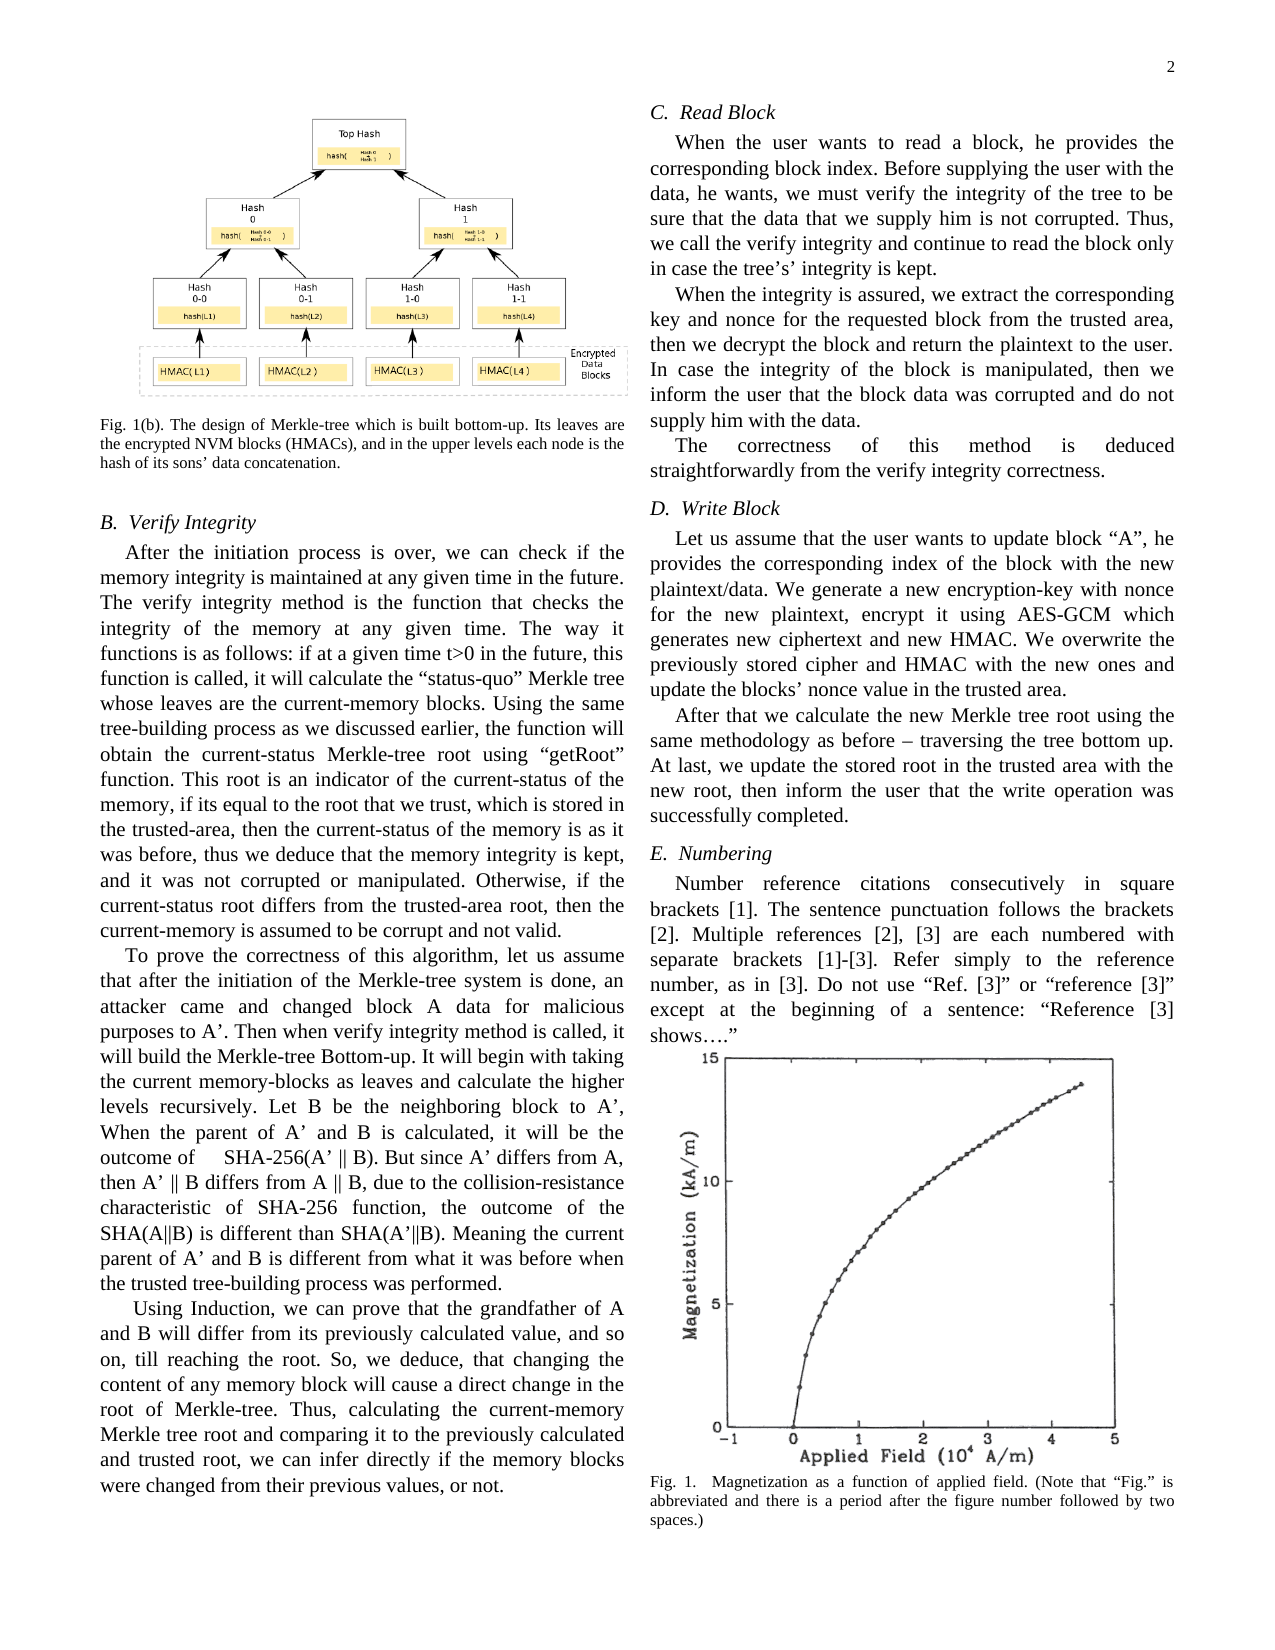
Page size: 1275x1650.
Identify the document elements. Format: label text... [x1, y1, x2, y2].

text Number reference citations consecutively in square brackets [1]. The sentence punctuation follows the brackets [2]. Multiple references [2], [3] are each numbered with separate brackets [1]-[3]. Refer simply to the reference number, as in [3]. Do not use “Ref. [3]” or “reference [3]” except at the beginning of a sentence: “Reference [3] shows….” [650, 871, 1175, 1047]
text Fig. 1. Magnetization as a function of applied field. (Note that “Fig.” is abbreviated and there is a period after the figure number followed by two spaces.) [650, 1472, 1175, 1529]
subtitle Verify Integrity [100, 509, 625, 534]
subtitle Write Block [650, 496, 1175, 520]
text Using Induction, we can prove that the grandfather of A and B will differ from its previously calculated value, and so on, till reaching the root. So, we deduce, that changing the content of any memory block will cause a direct change in the root of Merkle-tree. Thus, calculating the current-memory Merkle tree root and comparing it to the previously calculated and trusted root, we can infer directly if the memory blocks were changed from their previous values, or not. [100, 1296, 625, 1497]
subtitle Read Block [650, 100, 1175, 124]
text After that we calculate the new Merkle tree root using the same methodology as before – traversing the tree bottom up. At last, we update the stored root in the trusted area with the new root, then inform the user that the write operation was successfully completed. [650, 702, 1175, 827]
picture [675, 1047, 1124, 1471]
subtitle Numbering [650, 841, 1175, 865]
text When the user wants to read a block, he provides the corresponding block index. Before supplying the user with the data, he wants, we must verify the integrity of the tree to be sure that the data that we supply him is not corrupted. Thus, we call the verify integrity and continue to read the block only in case the tree’s’ integrity is kept. [650, 130, 1175, 280]
text To prove the correctness of this algorithm, let us assume that after the initiation of the Merkle-tree system is done, an attacker came and changed block A data for malicious purposes to A’. Then when verify integrity method is called, it will build the Merkle-tree Bottom-up. It will begin with taking the current memory-blocks as leaves and calculate the higher levels recursively. Let B be the neighboring block to A’, When the parent of A’ and B is calculated, it will be the outcome of SHA-256(A’ || B). But since A’ differs from A, then A’ || B differs from A || B, due to the collision-resistance characteristic of SHA-256 function, the outcome of the SHA(A||B) is different than SHA(A’||B). Meaning the current parent of A’ and B is different from what it was before when the trusted tree-building process was performed. [100, 943, 625, 1295]
text When the integrity is assured, we extract the corresponding key and nonce for the requested block from the trusted area, then we decrypt the block and return the plaintext to the user. In case the integrity of the block is manipulated, then we inform the user that the block data was corrupted and do not supply him with the data. [650, 282, 1175, 432]
text Fig. 1(b). The design of Merkle-tree which is built bottom-up. Its leaves are the encrypted NVM blocks (HMACs), and in the upper levels each node is the hash of its sons’ data concatenation. [100, 414, 625, 472]
text Let us assume that the user wants to update block “A”, he provides the corresponding index of the block with the new plaintext/data. We generate a new encryption-key with nonce for the new plaintext, encrypt it using AES-GCM which generates new ciphertext and new HMAC. We overwrite the previously stored cipher and HMAC with the new ones and update the blocks’ nonce value in the trusted area. [650, 526, 1175, 701]
text The correctness of this method is deduced straightforwardly from the verify integrity correctness. [650, 433, 1175, 482]
picture [125, 100, 638, 414]
text After the initiation process is over, we can check if the memory integrity is maintained at any given time in the future. The verify integrity method is the function that checks the integrity of the memory at any given time. The way it functions is as follows: if at a given time t>0 in the future, this function is called, it will calculate the “status-quo” Merkle tree whose leaves are the current-memory blocks. Using the same tree-building process as we discussed earlier, the function will obtain the current-status Merkle-tree root using “getRoot” function. This root is an indicator of the current-status of the memory, if its equal to the root that we trust, which is stored in the trusted-area, then the current-status of the memory is as it was before, thus we deduce that the memory integrity is kept, and it was not corrupted or manipulated. Otherwise, if the current-status root differs from the trusted-area root, then the current-memory is assumed to be corrupt and not valid. [100, 540, 625, 942]
